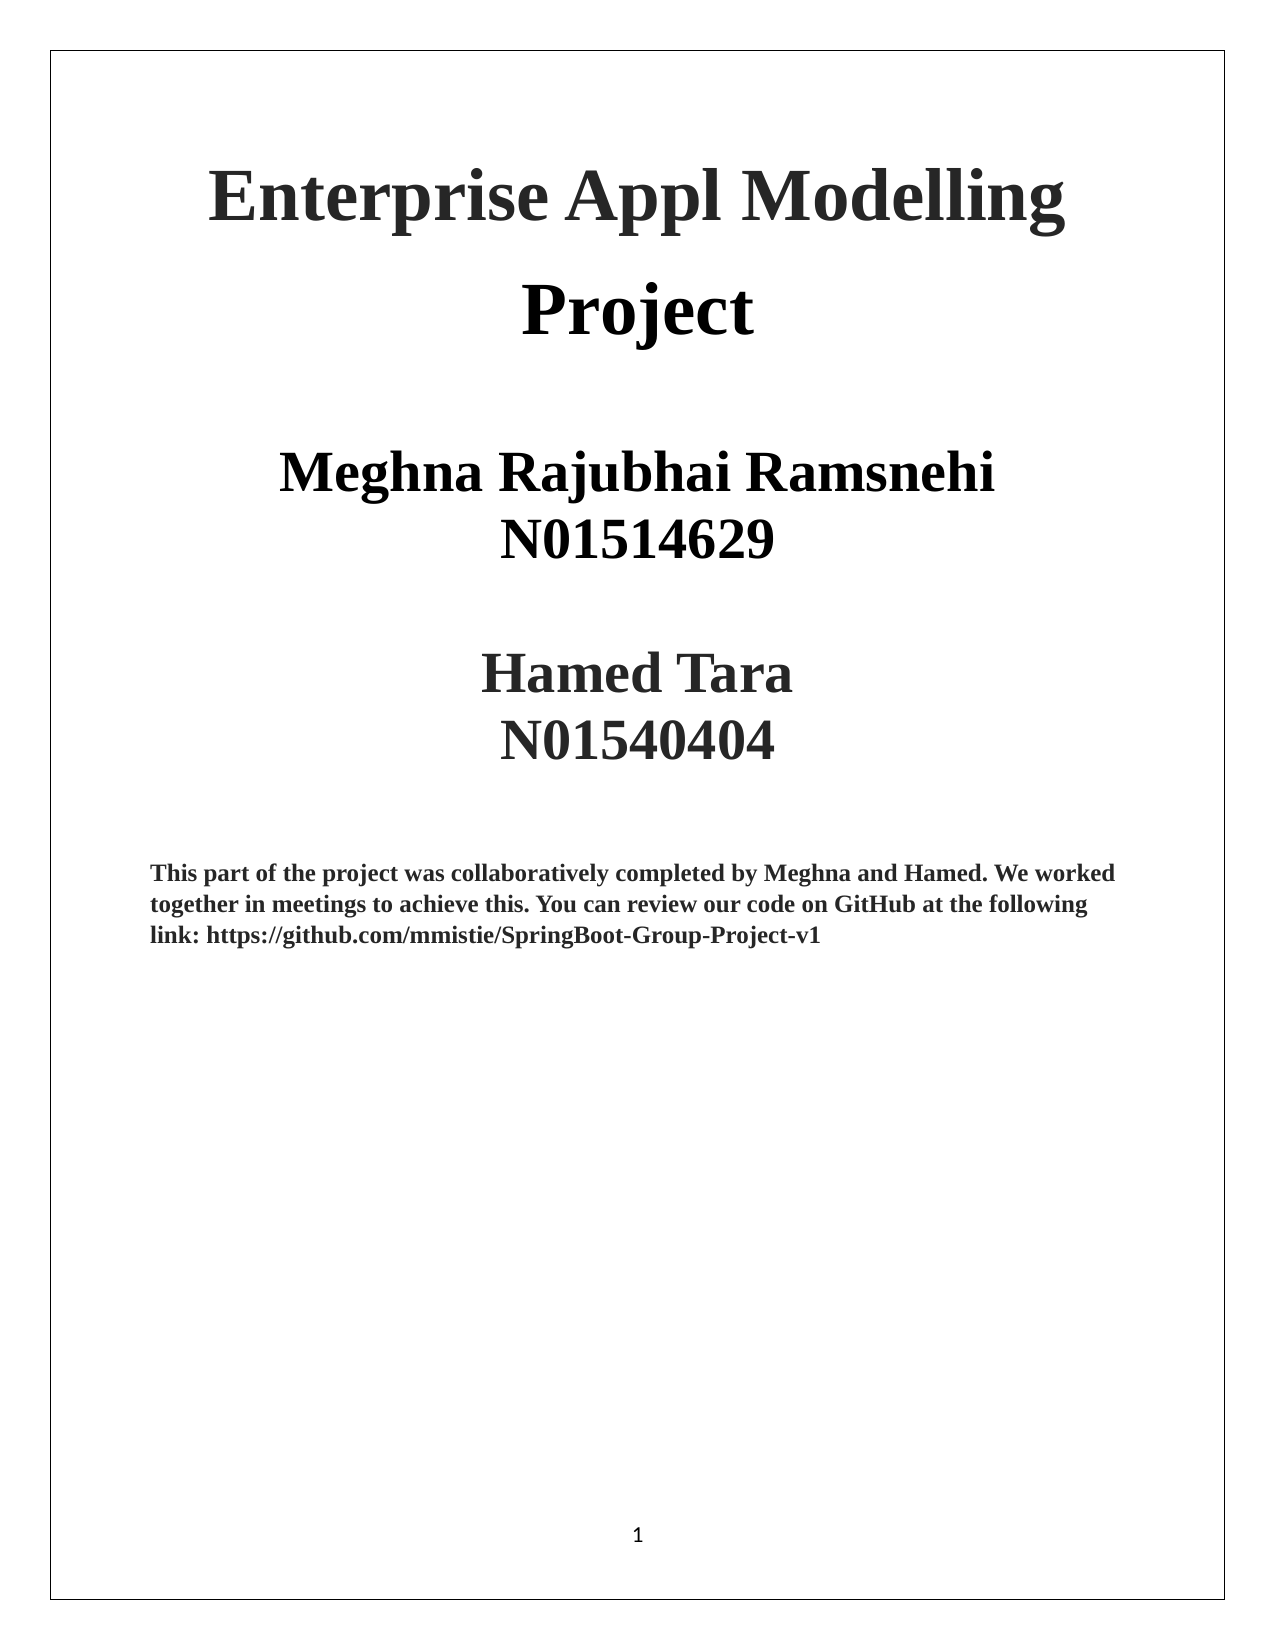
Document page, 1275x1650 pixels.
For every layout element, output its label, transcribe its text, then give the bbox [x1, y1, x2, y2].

text Project [150, 264, 1125, 351]
text Hamed Tara [150, 638, 1125, 705]
text Meghna Rajubhai Ramsnehi [150, 437, 1125, 504]
text This part of the project was collaboratively completed by Meghna and Hamed. We worked together in meetings to achieve this. You can review our code on GitHub at the following link: https://github.com/mmistie/SpringBoot-Group-Project-v1 [150, 858, 1125, 949]
text Enterprise Appl Modelling [150, 150, 1125, 264]
text N01540404 [150, 705, 1125, 772]
text N01514629 [150, 504, 1125, 571]
